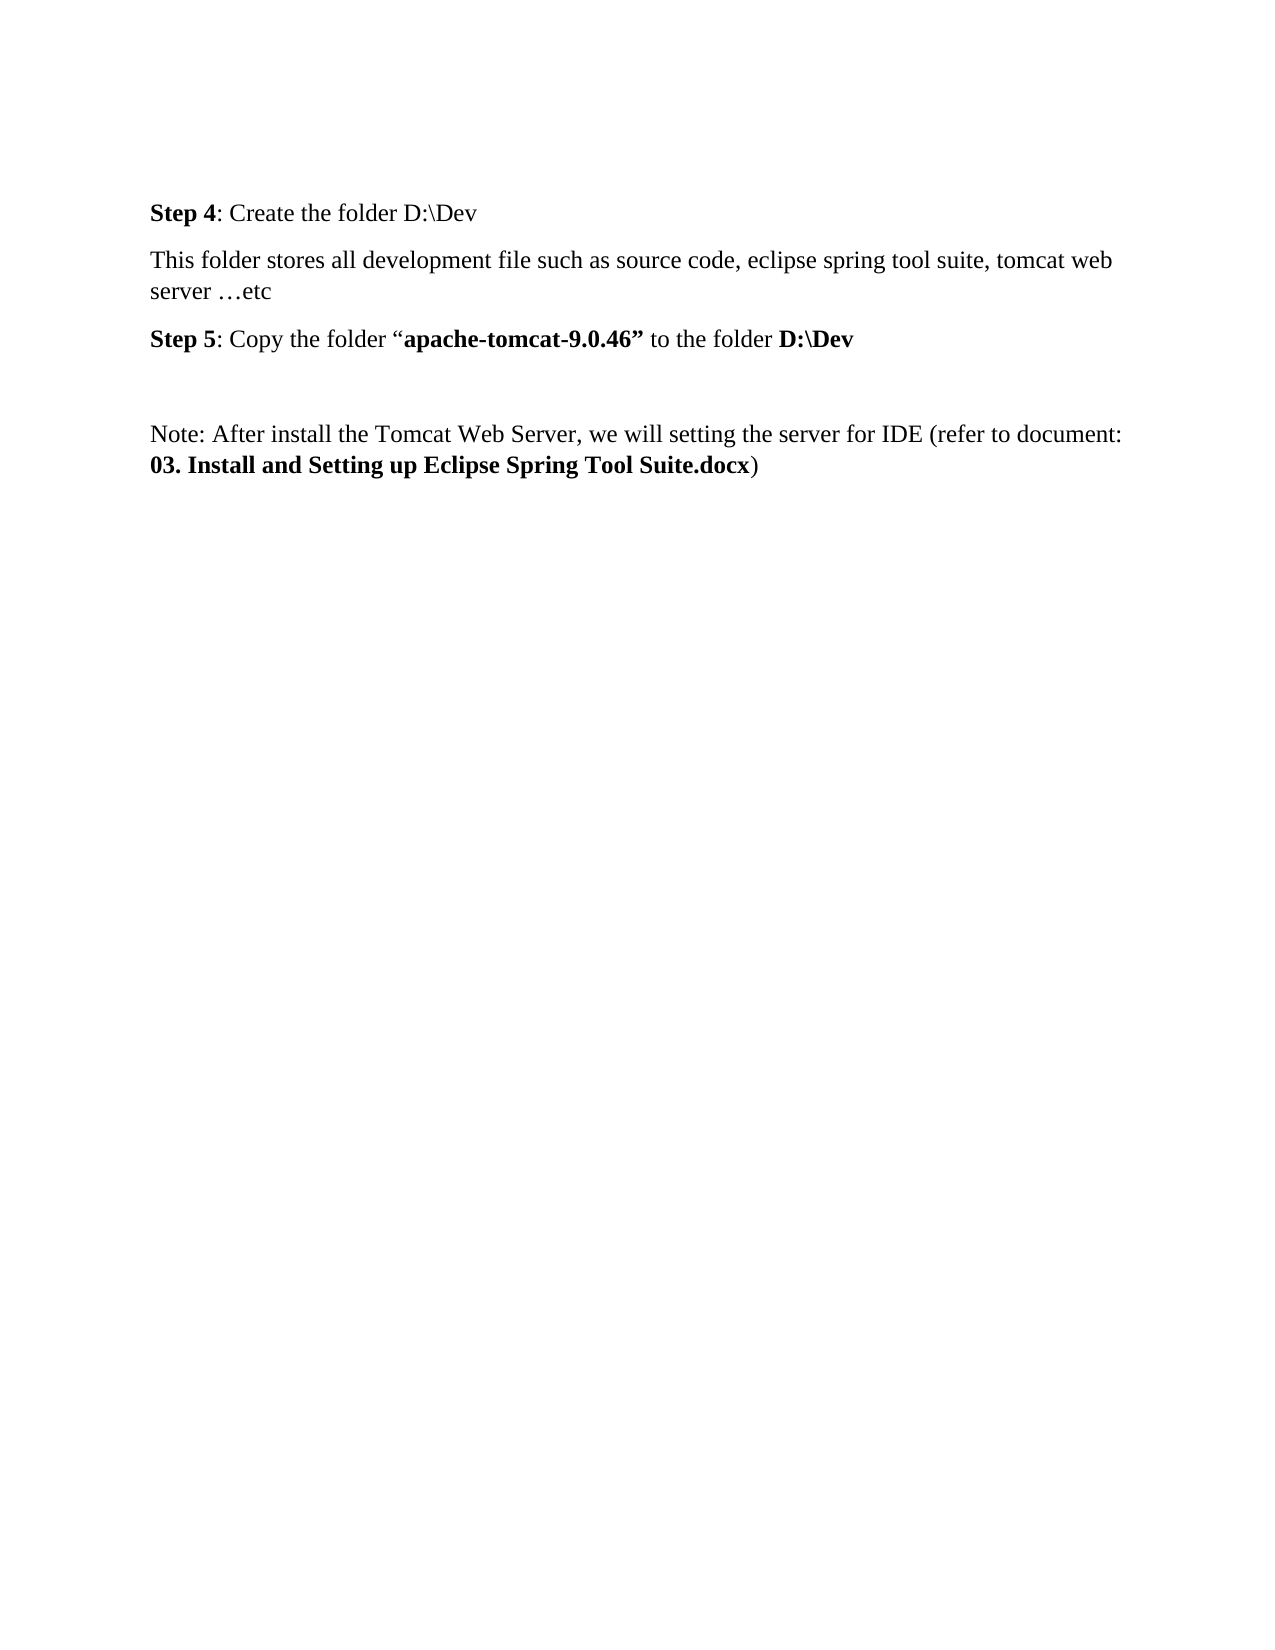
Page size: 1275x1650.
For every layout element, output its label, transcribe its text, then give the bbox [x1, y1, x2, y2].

text This folder stores all development file such as source code, eclipse spring tool suite, tomcat web server …etc [150, 245, 1125, 305]
text Step 5: Copy the folder “apache-tomcat-9.0.46” to the folder D:\Dev [150, 324, 1125, 353]
text Step 4: Create the folder D:\Dev [150, 198, 1125, 226]
text Note: After install the Tomcat Web Server, we will setting the server for IDE (refer to document: 03. Install and Setting up Eclipse Spring Tool Suite.docx) [150, 419, 1125, 479]
